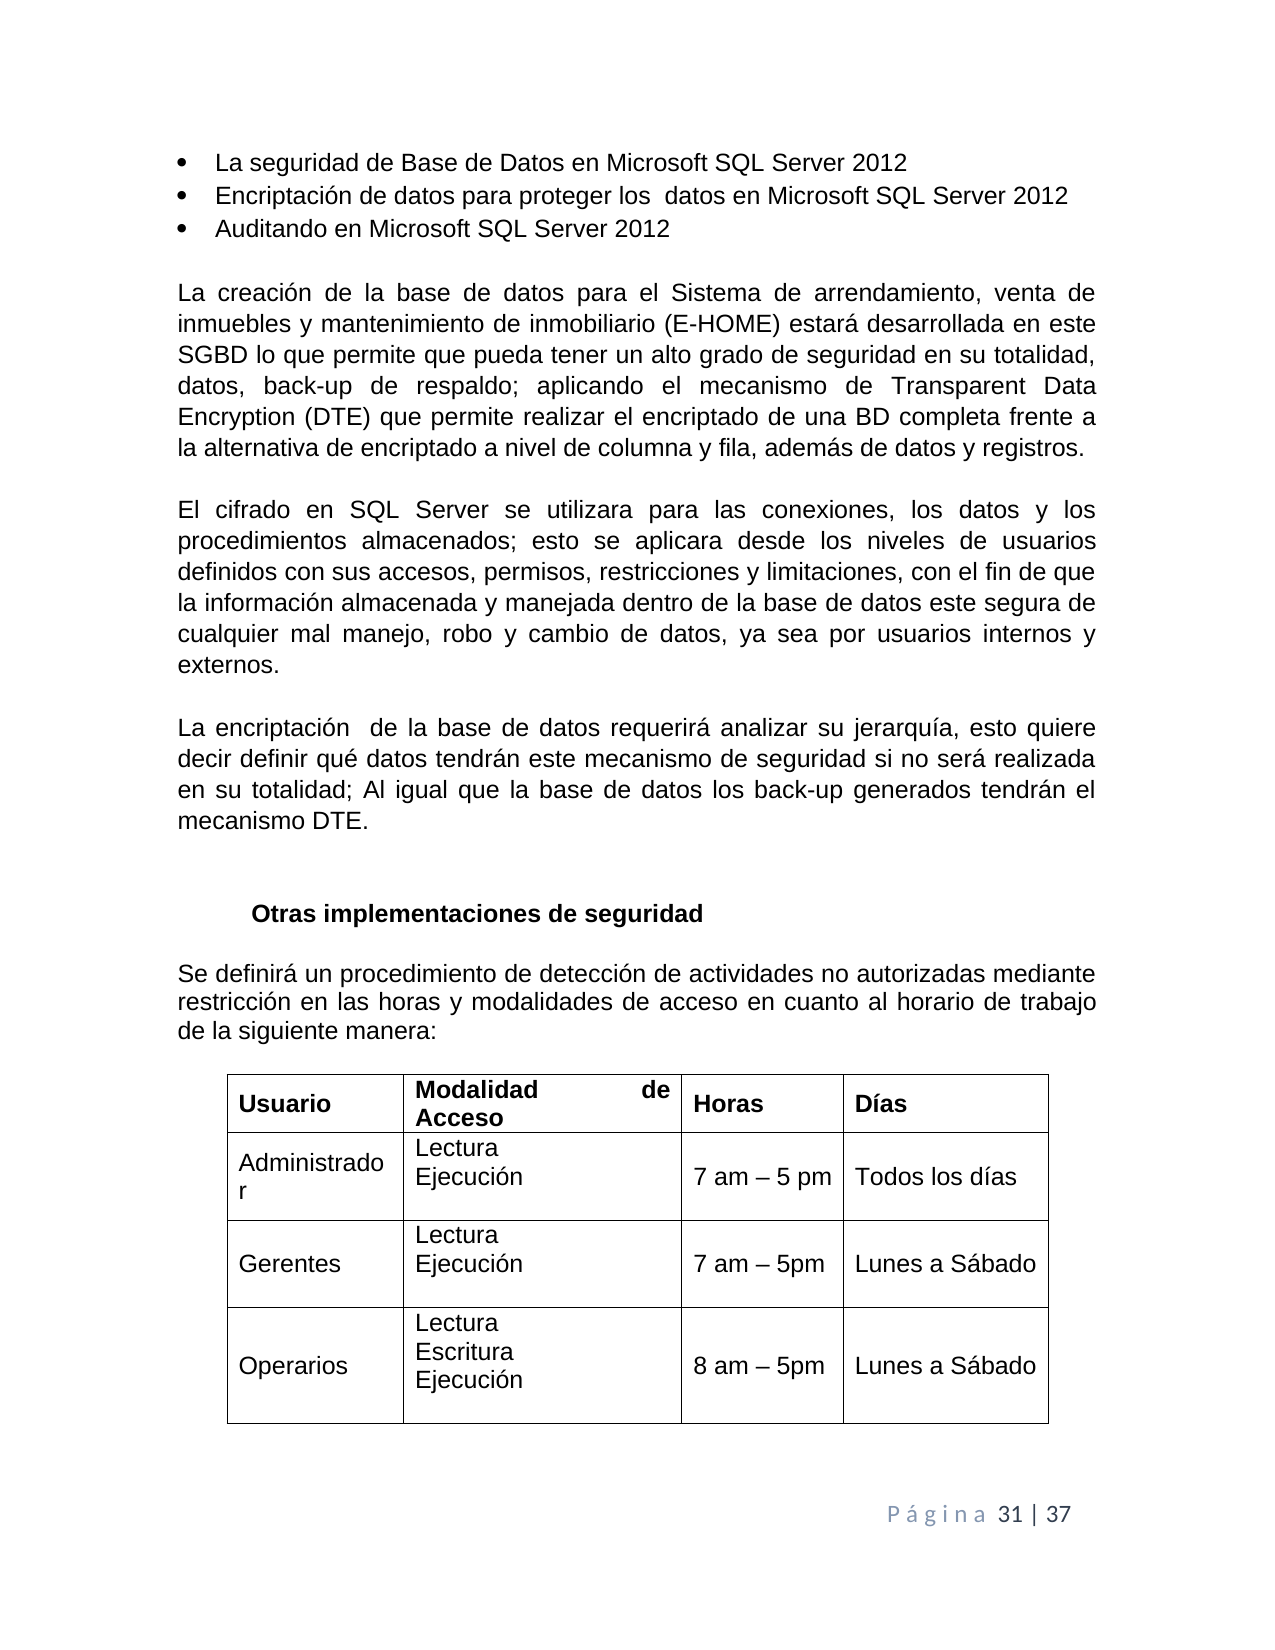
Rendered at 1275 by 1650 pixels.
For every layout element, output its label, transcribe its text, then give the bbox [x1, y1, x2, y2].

table_cell Lectura Ejecución [404, 1133, 681, 1219]
table_cell 7 am – 5pm [682, 1221, 843, 1307]
table_cell Gerentes [228, 1221, 403, 1307]
subtitle Otras implementaciones de seguridad [251, 899, 1098, 928]
table_cell Todos los días [844, 1133, 1048, 1219]
text La creación de la base de datos para el Sistema de arrendamiento, venta de inmuebles y mantenimiento de inmobiliario (E-HOME) estará desarrollada en este SGBD lo que permite que pueda tener un alto grado de seguridad en su totalidad, datos, back-up de respaldo; aplicando el mecanismo de Transparent Data Encryption (DTE) que permite realizar el encriptado de una BD completa frente a la alternativa de encriptado a nivel de columna y fila, además de datos y registros. [177, 278, 1098, 462]
table_cell 7 am – 5 pm [682, 1133, 843, 1219]
table_cell Lunes a Sábado [844, 1308, 1048, 1423]
table_header Modalidad de Acceso [404, 1075, 681, 1132]
table_header Usuario [228, 1075, 403, 1132]
table_header Días [844, 1075, 1048, 1132]
text Se definirá un procedimiento de detección de actividades no autorizadas mediante restricción en las horas y modalidades de acceso en cuanto al horario de trabajo de la siguiente manera: [177, 959, 1098, 1045]
table_cell Administrador [228, 1133, 403, 1219]
table_cell Lectura Ejecución [404, 1221, 681, 1307]
table_header Horas [682, 1075, 843, 1132]
list La seguridad de Base de Datos en Microsoft SQL Server 2012 [177, 148, 1098, 176]
list Encriptación de datos para proteger los datos en Microsoft SQL Server 2012 [177, 181, 1098, 209]
table_cell Operarios [228, 1308, 403, 1423]
list Auditando en Microsoft SQL Server 2012 [177, 214, 1098, 243]
text El cifrado en SQL Server se utilizara para las conexiones, los datos y los procedimientos almacenados; esto se aplicara desde los niveles de usuarios definidos con sus accesos, permisos, restricciones y limitaciones, con el fin de que la información almacenada y manejada dentro de la base de datos este segura de cualquier mal manejo, robo y cambio de datos, ya sea por usuarios internos y externos. [177, 495, 1098, 679]
table_cell Lectura Escritura Ejecución [404, 1308, 681, 1423]
text La encriptación de la base de datos requerirá analizar su jerarquía, esto quiere decir definir qué datos tendrán este mecanismo de seguridad si no será realizada en su totalidad; Al igual que la base de datos los back-up generados tendrán el mecanismo DTE. [177, 713, 1098, 834]
table_cell Lunes a Sábado [844, 1221, 1048, 1307]
table_cell 8 am – 5pm [682, 1308, 843, 1423]
